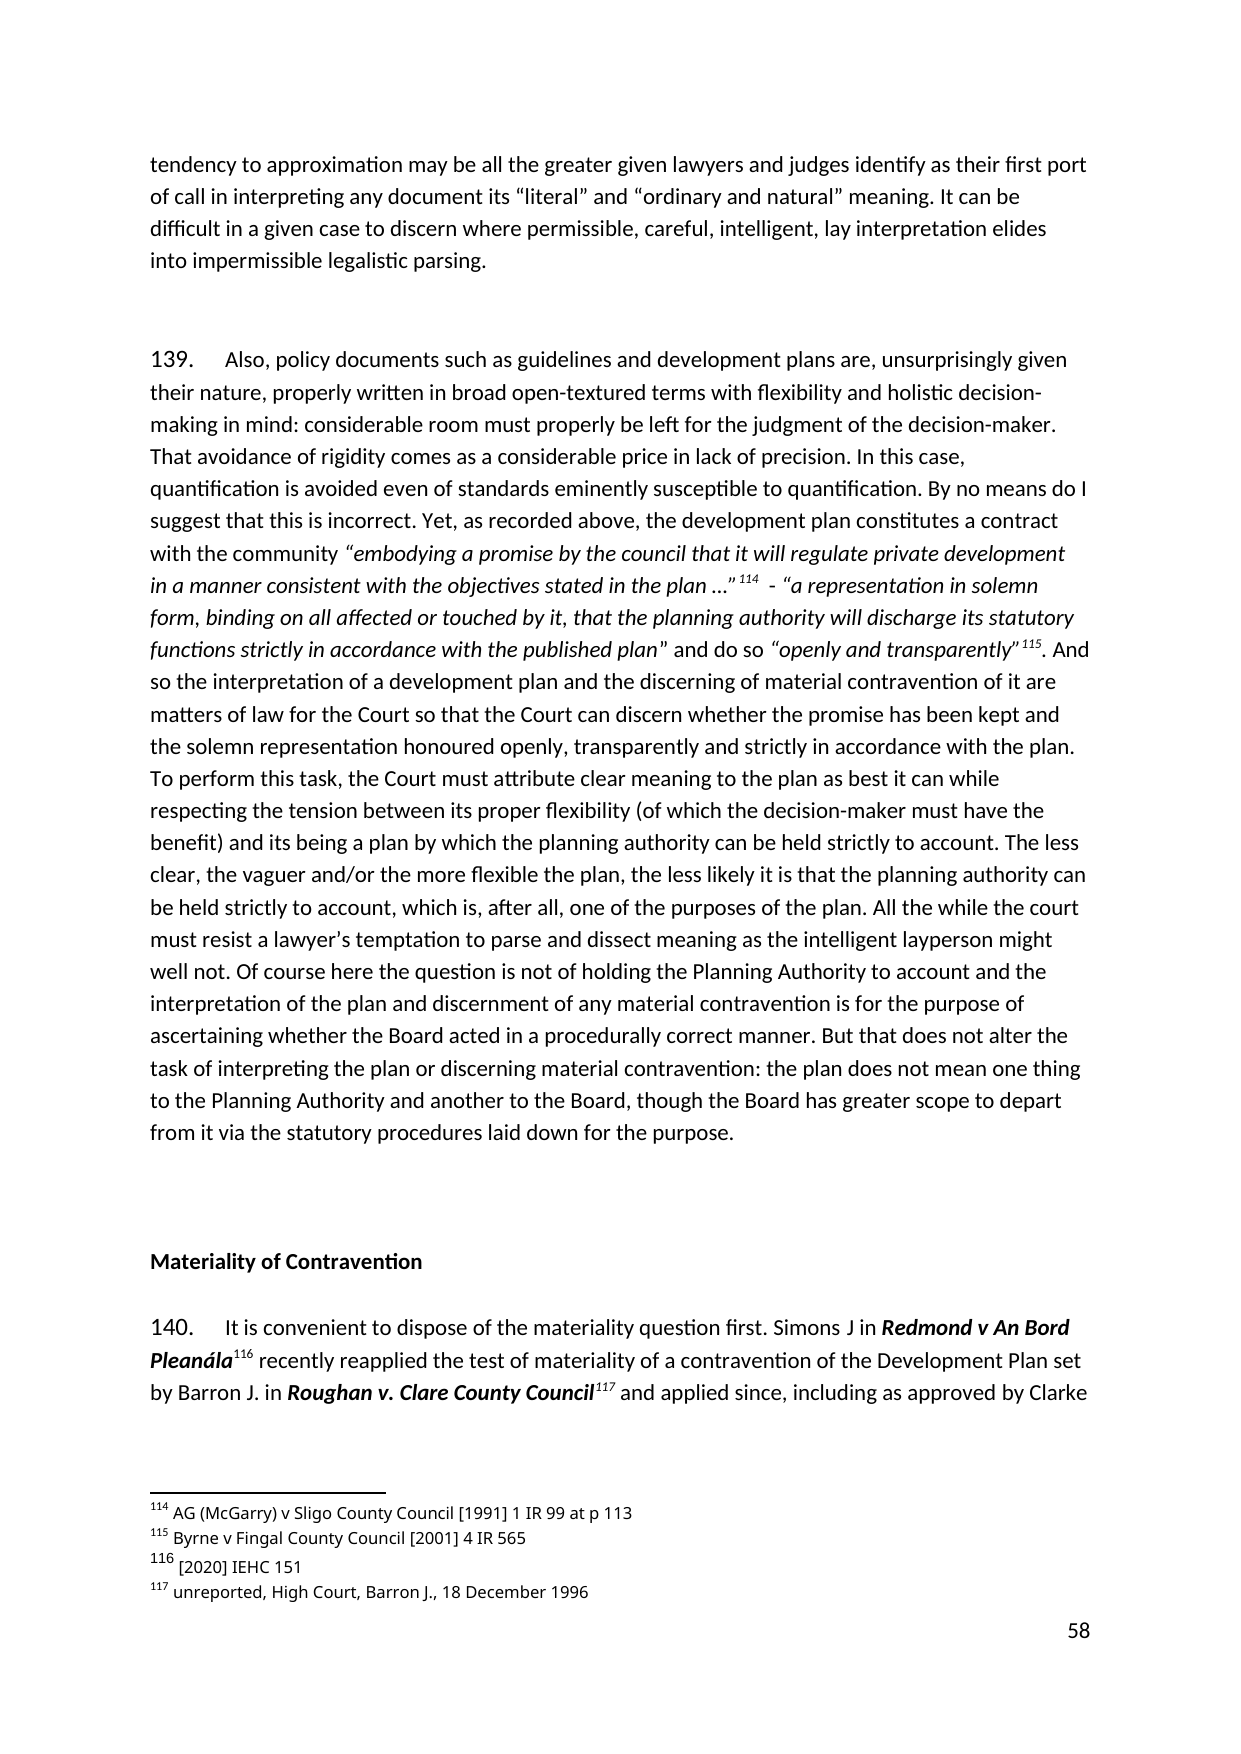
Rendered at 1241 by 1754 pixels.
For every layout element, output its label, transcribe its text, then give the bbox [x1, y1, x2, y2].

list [150, 150, 1090, 274]
list Also, policy documents such as guidelines and development plans are, unsurprisingly given their nature, properly written in broad open-textured terms with flexibility and holistic decision-making in mind: considerable room must properly be left for the judgment of the decision-maker. That avoidance of rigidity comes as a considerable price in lack of precision. In this case, quantification is avoided even of standards eminently susceptible to quantification. By no means do I suggest that this is incorrect. Yet, as recorded above, the development plan constitutes a contract with the community “embodying a promise by the council that it will regulate private development in a manner consistent with the objectives stated in the plan …” - “a representation in solemn form, binding on all affected or touched by it, that the planning authority will discharge its statutory functions strictly in accordance with the published plan” and do so “openly and transparently”. And so the interpretation of a development plan and the discerning of material contravention of it are matters of law for the Court so that the Court can discern whether the promise has been kept and the solemn representation honoured openly, transparently and strictly in accordance with the plan. To perform this task, the Court must attribute clear meaning to the plan as best it can while respecting the tension between its proper flexibility (of which the decision-maker must have the benefit) and its being a plan by which the planning authority can be held strictly to account. The less clear, the vaguer and/or the more flexible the plan, the less likely it is that the planning authority can be held strictly to account, which is, after all, one of the purposes of the plan. All the while the court must resist a lawyer’s temptation to parse and dissect meaning as the intelligent layperson might well not. Of course here the question is not of holding the Planning Authority to account and the interpretation of the plan and discernment of any material contravention is for the purpose of ascertaining whether the Board acted in a procedurally correct manner. But that does not alter the task of interpreting the plan or discerning material contravention: the plan does not mean one thing to the Planning Authority and another to the Board, though the Board has greater scope to depart from it via the statutory procedures laid down for the purpose. [150, 343, 1090, 1146]
subtitle Materiality of Contravention [150, 1247, 1090, 1275]
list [150, 1311, 1090, 1406]
